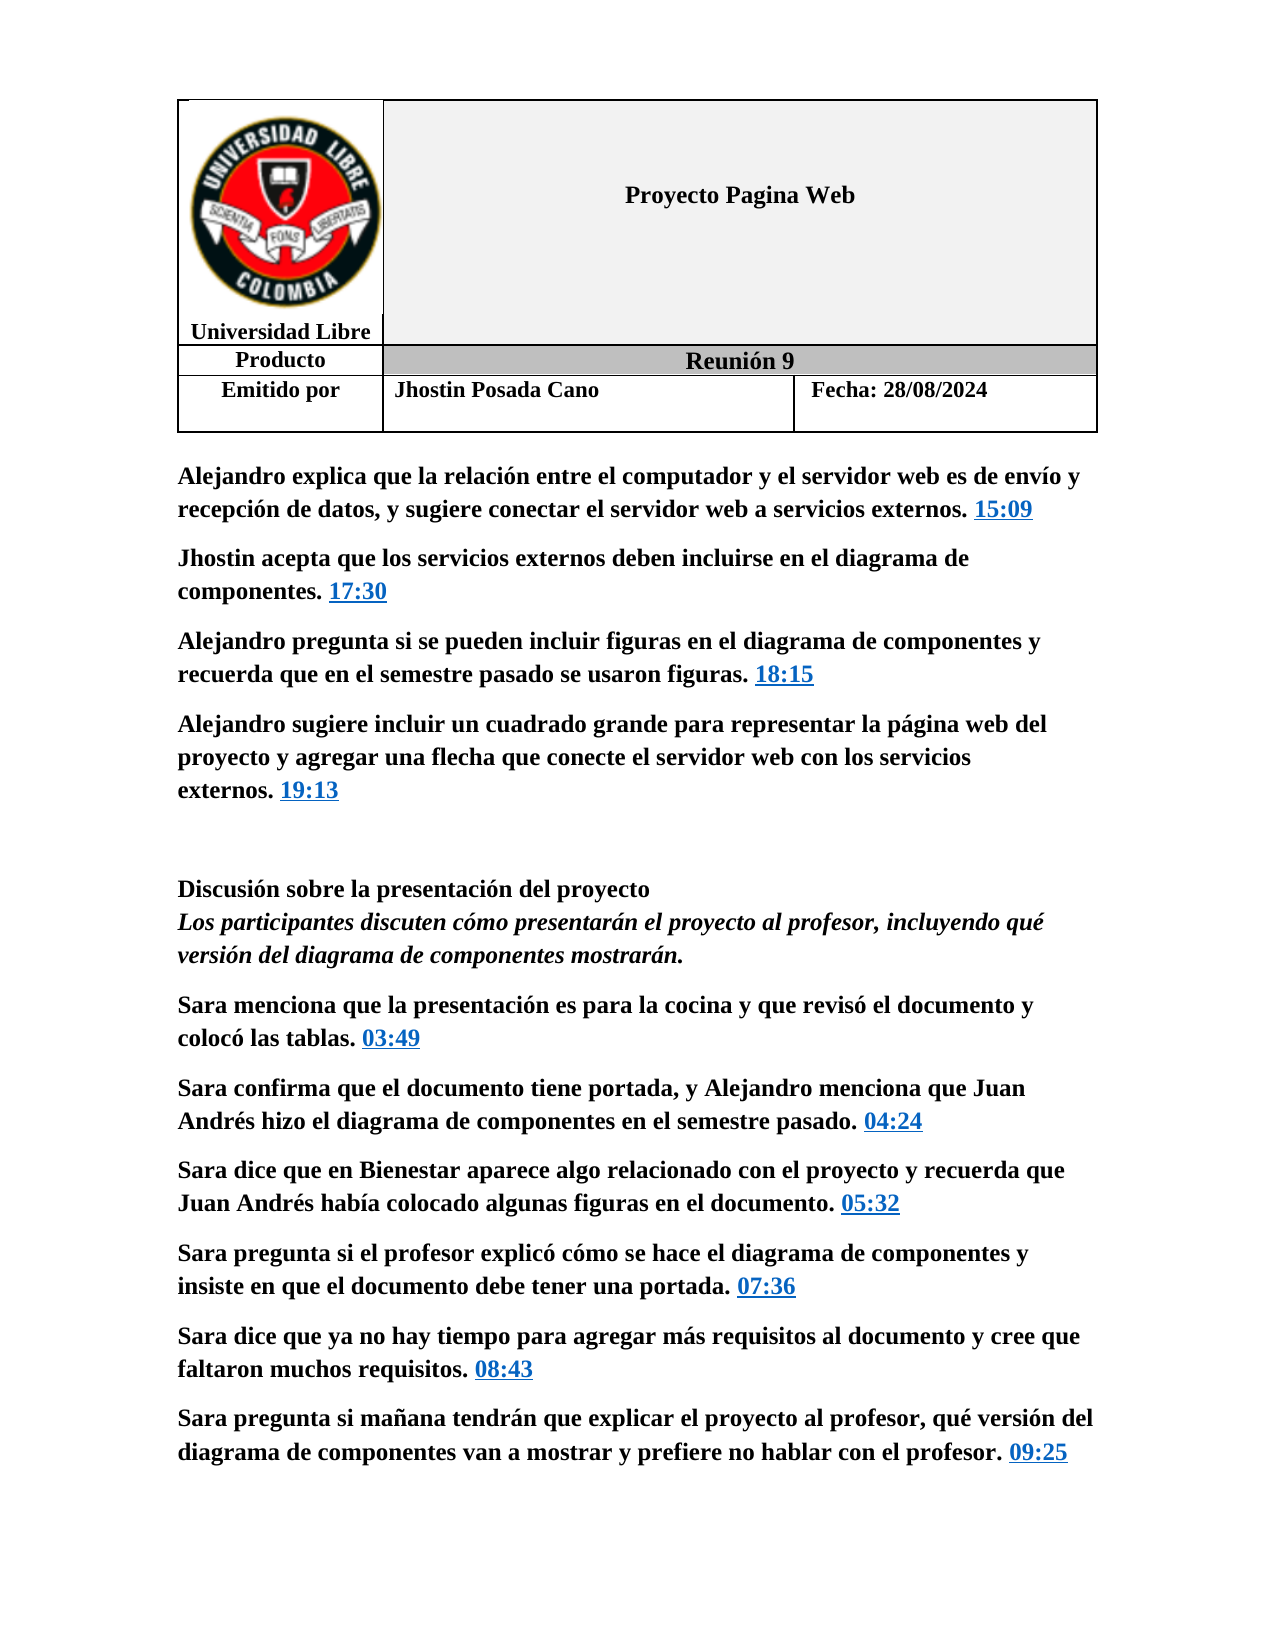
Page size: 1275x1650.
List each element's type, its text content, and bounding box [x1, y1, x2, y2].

text Alejandro pregunta si se pueden incluir figuras en el diagrama de componentes y recuerda que en el semestre pasado se usaron figuras. 18:15 [177, 626, 1098, 688]
picture [189, 100, 383, 314]
text Jhostin acepta que los servicios externos deben incluirse en el diagrama de componentes. 17:30 [177, 543, 1098, 605]
text Alejandro explica que la relación entre el computador y el servidor web es de envío y recepción de datos, y sugiere conectar el servidor web a servicios externos. 15:09 [177, 461, 1098, 522]
text Discusión sobre la presentación del proyecto Los participantes discuten cómo presentarán el proyecto al profesor, incluyendo qué versión del diagrama de componentes mostrarán. [177, 874, 1098, 969]
text Sara menciona que la presentación es para la cocina y que revisó el documento y colocó las tablas. 03:49 [177, 990, 1098, 1052]
text Sara dice que ya no hay tiempo para agregar más requisitos al documento y cree que faltaron muchos requisitos. 08:43 [177, 1321, 1098, 1383]
text Sara pregunta si mañana tendrán que explicar el proyecto al profesor, qué versión del diagrama de componentes van a mostrar y prefiere no hablar con el profesor. 09:25 [177, 1403, 1098, 1465]
text Alejandro sugiere incluir un cuadrado grande para representar la página web del proyecto y agregar una flecha que conecte el servidor web con los servicios externos. 19:13 [177, 709, 1098, 804]
text Sara confirma que el documento tiene portada, y Alejandro menciona que Juan Andrés hizo el diagrama de componentes en el semestre pasado. 04:24 [177, 1073, 1098, 1134]
text Sara dice que en Bienestar aparece algo relacionado con el proyecto y recuerda que Juan Andrés había colocado algunas figuras en el documento. 05:32 [177, 1155, 1098, 1217]
text Sara pregunta si el profesor explicó cómo se hace el diagrama de componentes y insiste en que el documento debe tener una portada. 07:36 [177, 1238, 1098, 1300]
